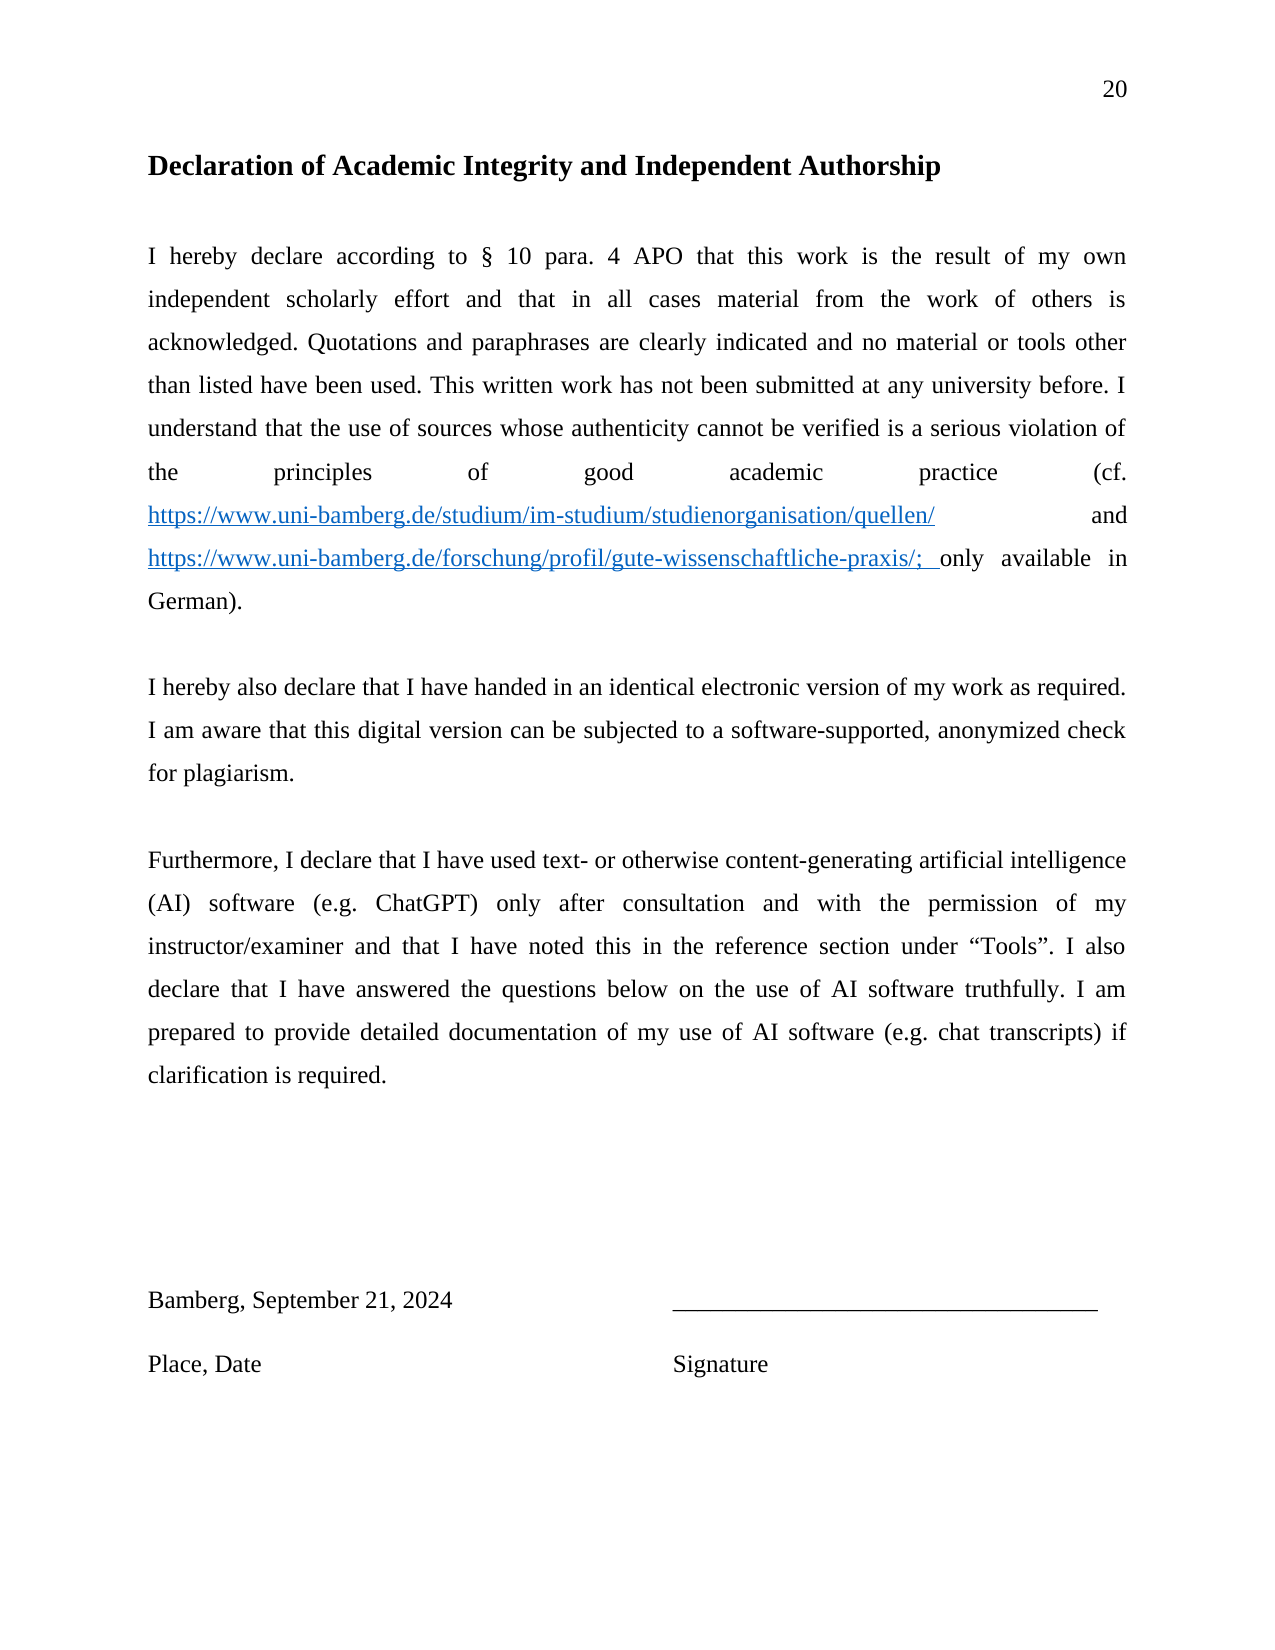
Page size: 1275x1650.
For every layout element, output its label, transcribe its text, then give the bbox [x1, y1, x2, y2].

text I hereby declare according to § 10 para. 4 APO that this work is the result of my own independent scholarly effort and that in all cases material from the work of others is acknowledged. Quotations and paraphrases are clearly indicated and no material or tools other than listed have been used. This written work has not been submitted at any university before. I understand that the use of sources whose authenticity cannot be verified is a serious violation of the principles of good academic practice (cf. https://www.uni-bamberg.de/studium/im-studium/studienorganisation/quellen/ and https://www.uni-bamberg.de/forschung/profil/gute-wissenschaftliche-praxis/; only available in German). [148, 241, 1127, 615]
text Bamberg, September 21, 2024 __________________________________ [148, 1285, 1127, 1314]
subtitle Declaration of Academic Integrity and Independent Authorship [148, 148, 1127, 181]
text Place, Date Signature [148, 1349, 1127, 1378]
text Furthermore, I declare that I have used text- or otherwise content-generating artificial intelligence (AI) software (e.g. ChatGPT) only after consultation and with the permission of my instructor/examiner and that I have noted this in the reference section under “Tools”. I also declare that I have answered the questions below on the use of AI software truthfully. I am prepared to provide detailed documentation of my use of AI software (e.g. chat transcripts) if clarification is required. [148, 845, 1127, 1089]
text I hereby also declare that I have handed in an identical electronic version of my work as required. I am aware that this digital version can be subjected to a software-supported, anonymized check for plagiarism. [148, 672, 1127, 787]
